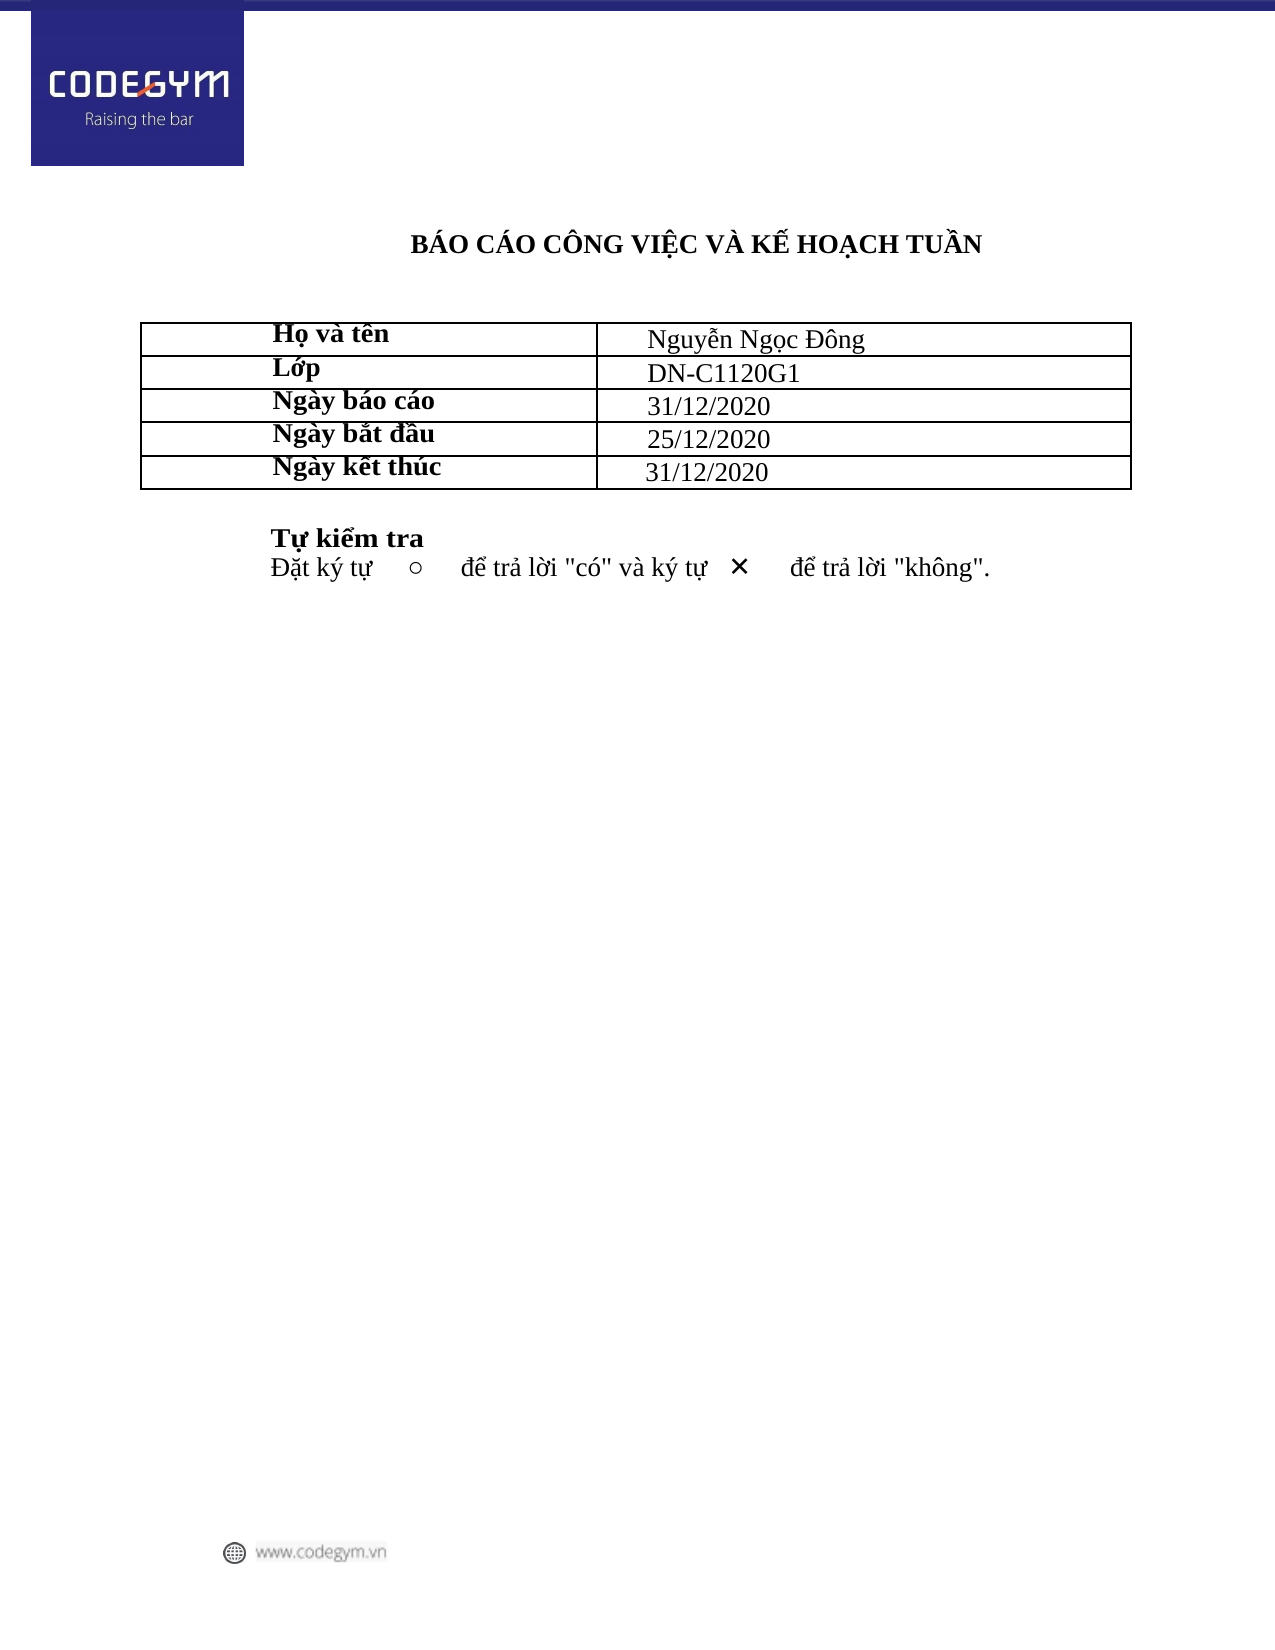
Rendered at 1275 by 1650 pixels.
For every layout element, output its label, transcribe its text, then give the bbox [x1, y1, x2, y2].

table_header Họ và tên [142, 324, 596, 355]
table_cell 31/12/2020 [598, 457, 1130, 488]
table_cell 31/12/2020 [598, 390, 1130, 421]
table_cell Lớp [142, 357, 596, 388]
text BÁO CÁO CÔNG VIỆC VÀ KẾ HOẠCH TUẦN [266, 228, 1127, 259]
table_header Nguyễn Ngọc Đông [598, 324, 1130, 355]
text Đặt ký tự ○ để trả lời "có" và ký tự ✕ để trả lời "không". [270, 554, 1131, 582]
table_cell Ngày bắt đầu [142, 423, 596, 454]
table_cell Ngày báo cáo [142, 390, 596, 421]
text Tự kiểm tra [270, 522, 1131, 554]
table_cell DN-C1120G1 [598, 357, 1130, 388]
table_cell Ngày kết thúc [142, 457, 596, 488]
table_cell 25/12/2020 [598, 423, 1130, 454]
picture [0, 0, 1275, 166]
picture [223, 1535, 1246, 1636]
